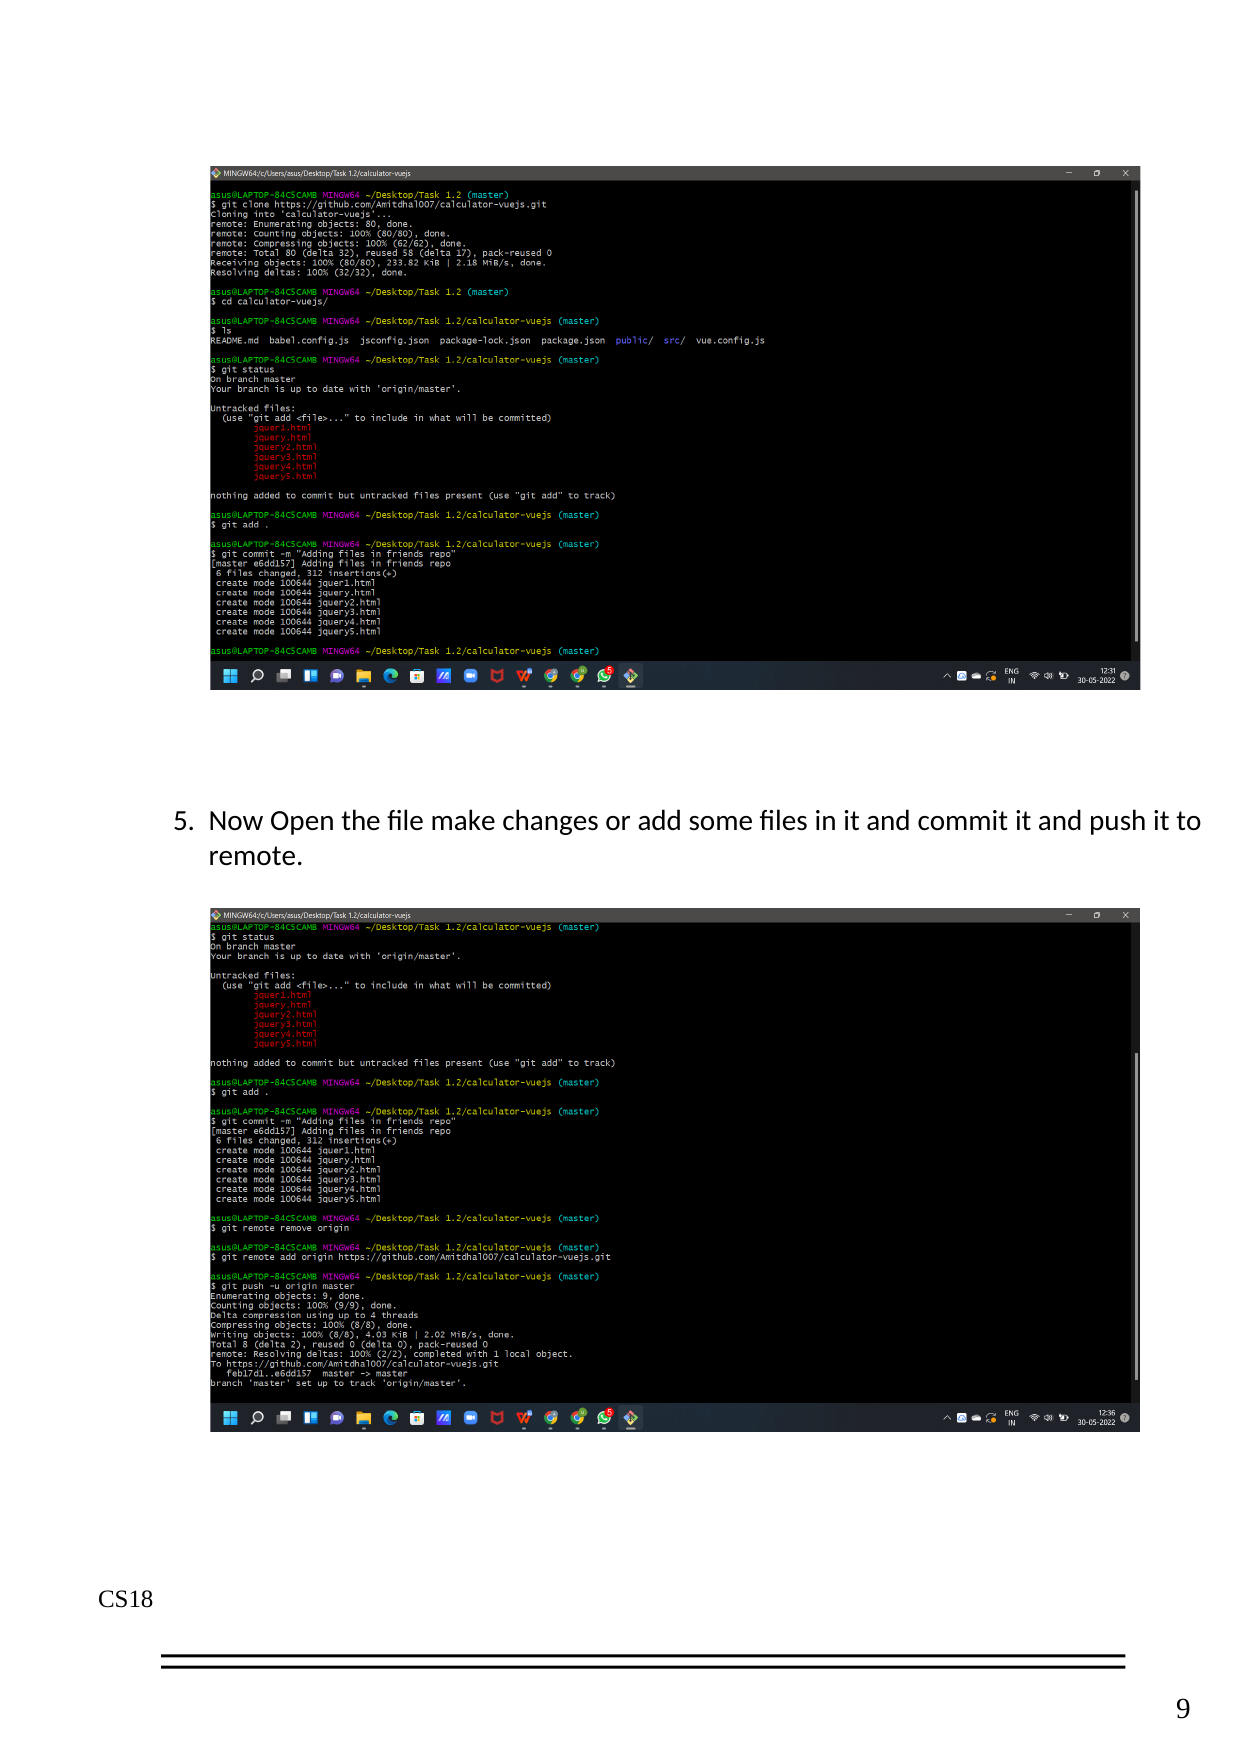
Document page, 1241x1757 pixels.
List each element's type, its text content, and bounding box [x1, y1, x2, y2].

picture [210, 908, 1140, 1432]
picture [210, 166, 1141, 690]
list Now Open the file make changes or add some files in it and commit it and push it to remote. [173, 802, 1221, 873]
